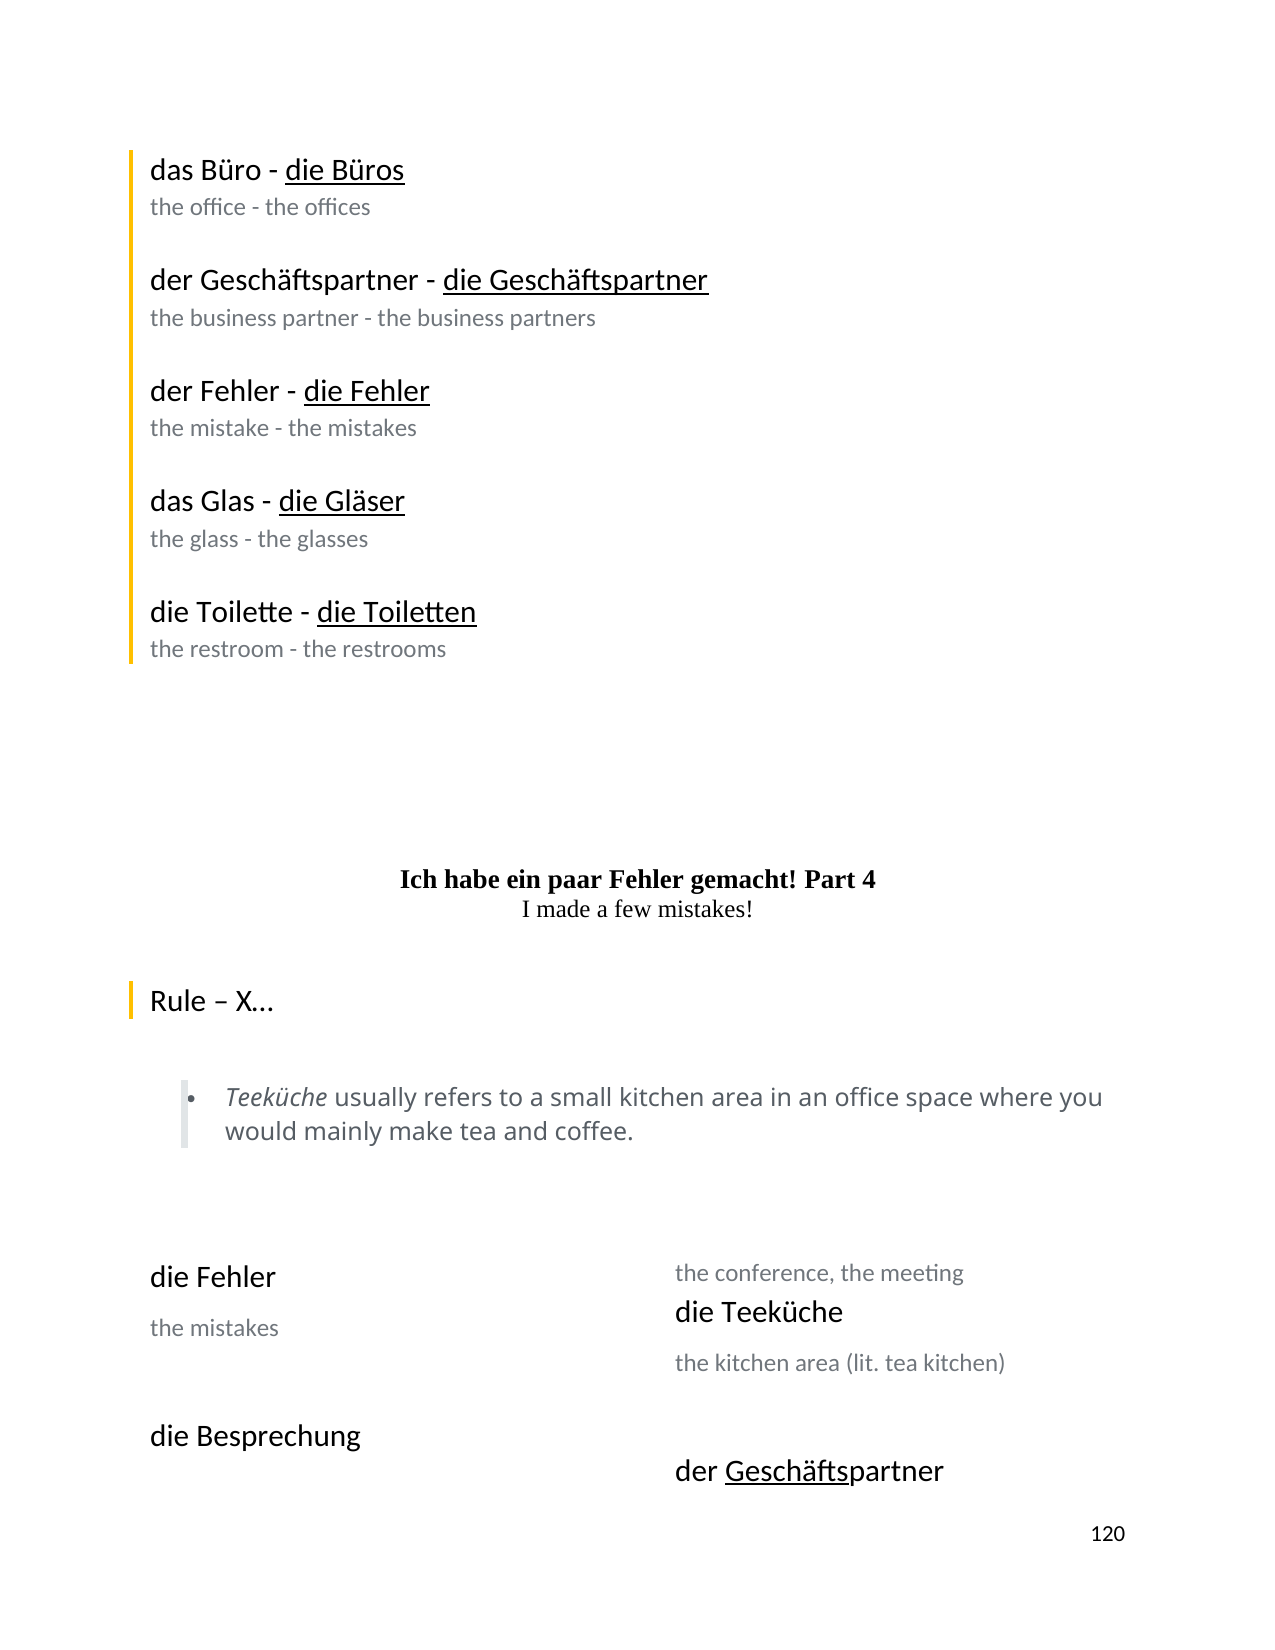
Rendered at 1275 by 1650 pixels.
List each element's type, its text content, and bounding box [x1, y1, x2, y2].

text Ich habe ein paar Fehler gemacht! Part 4 [150, 863, 1125, 894]
text die Besprechung [150, 1416, 600, 1454]
text the business partner - the business partners [133, 302, 1125, 332]
text das Büro - die Büros [150, 150, 1125, 188]
text die Teeküche [675, 1292, 1125, 1330]
text the glass - the glasses [133, 523, 1125, 553]
text I made a few mistakes! [150, 894, 1125, 923]
text the office - the offices [133, 191, 1125, 222]
list Teeküche usually refers to a small kitchen area in an office space where you would mainly make tea and coffee. [181, 1079, 1125, 1148]
text the restroom - the restrooms [133, 633, 1125, 664]
text the mistake - the mistakes [133, 412, 1125, 443]
text the kitchen area (lit. tea kitchen) [675, 1347, 1125, 1377]
text die Fehler [150, 1257, 600, 1295]
text die Toilette - die Toiletten [133, 592, 1125, 630]
text das Glas - die Gläser [133, 482, 1125, 520]
text der Geschäftspartner - die Geschäftspartner [133, 261, 1125, 299]
text the mistakes [150, 1312, 600, 1342]
text Rule – X… [150, 981, 1125, 1019]
text the conference, the meeting [675, 1257, 1125, 1288]
text der Fehler - die Fehler [133, 371, 1125, 409]
text der Geschäftspartner [675, 1451, 1125, 1489]
